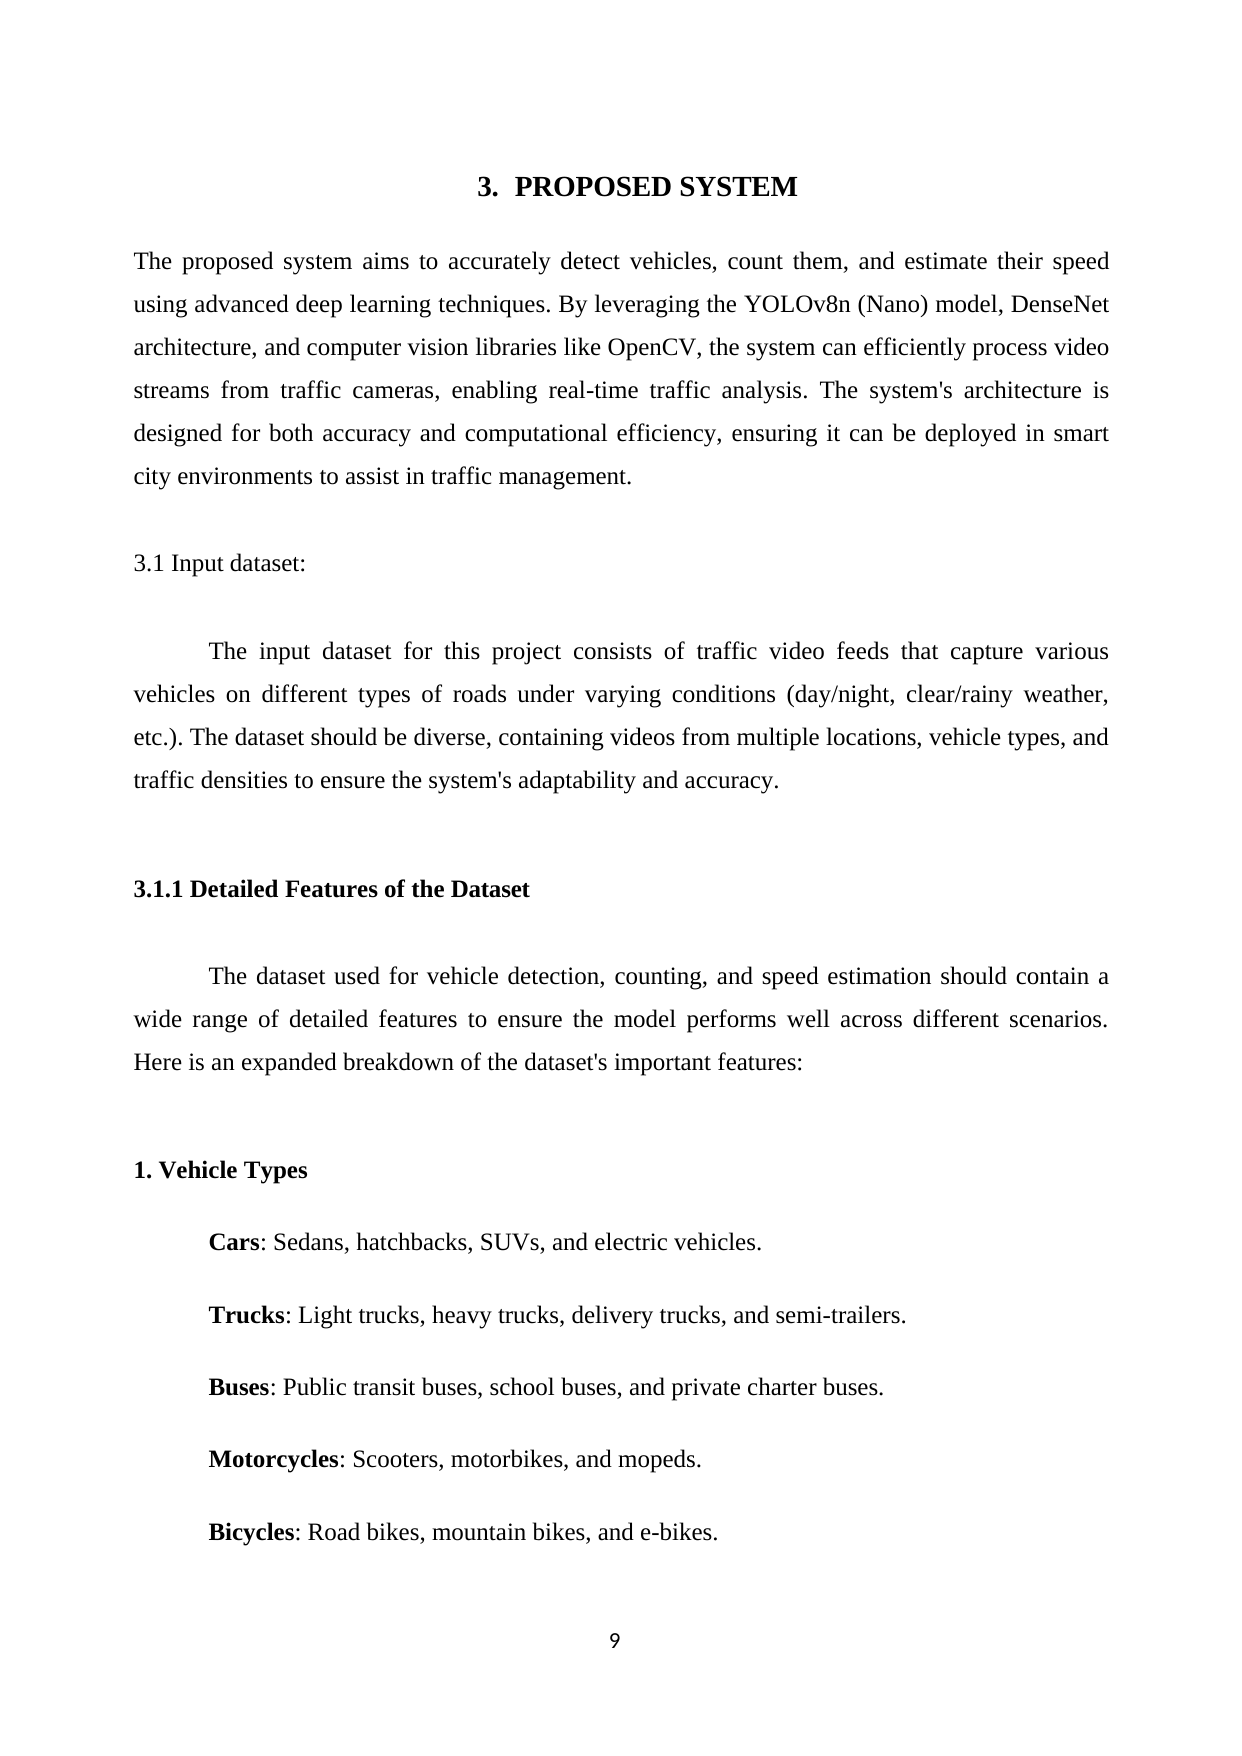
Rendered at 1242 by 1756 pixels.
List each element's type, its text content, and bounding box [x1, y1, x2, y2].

subtitle 3.1.1 Detailed Features of the Dataset [133, 874, 1110, 903]
text The proposed system aims to accurately detect vehicles, count them, and estimate their speed using advanced deep learning techniques. By leveraging the YOLOv8n (Nano) model, DenseNet architecture, and computer vision libraries like OpenCV, the system can efficiently process video streams from traffic cameras, enabling real-time traffic analysis. The system's architecture is designed for both accuracy and computational efficiency, ensuring it can be deployed in smart city environments to assist in traffic management. [133, 246, 1110, 490]
subtitle PROPOSED SYSTEM [477, 169, 1110, 202]
text Cars: Sedans, hatchbacks, SUVs, and electric vehicles. [208, 1227, 1110, 1256]
text 3.1 Input dataset: [133, 548, 1110, 576]
text Bicycles: Road bikes, mountain bikes, and e-bikes. [208, 1517, 1110, 1545]
text Buses: Public transit buses, school buses, and private charter buses. [208, 1372, 1110, 1401]
text Trucks: Light trucks, heavy trucks, delivery trucks, and semi-trailers. [208, 1300, 1110, 1328]
text The input dataset for this project consists of traffic video feeds that capture various vehicles on different types of roads under varying conditions (day/night, clear/rainy weather, etc.). The dataset should be diverse, containing videos from multiple locations, vehicle types, and traffic densities to ensure the system's adaptability and accuracy. [133, 636, 1110, 794]
text The dataset used for vehicle detection, counting, and speed estimation should contain a wide range of detailed features to ensure the model performs well across different scenarios. Here is an expanded breakdown of the dataset's important features: [133, 961, 1110, 1076]
subtitle 1. Vehicle Types [133, 1155, 1110, 1184]
text Motorcycles: Scooters, motorbikes, and mopeds. [208, 1444, 1110, 1473]
